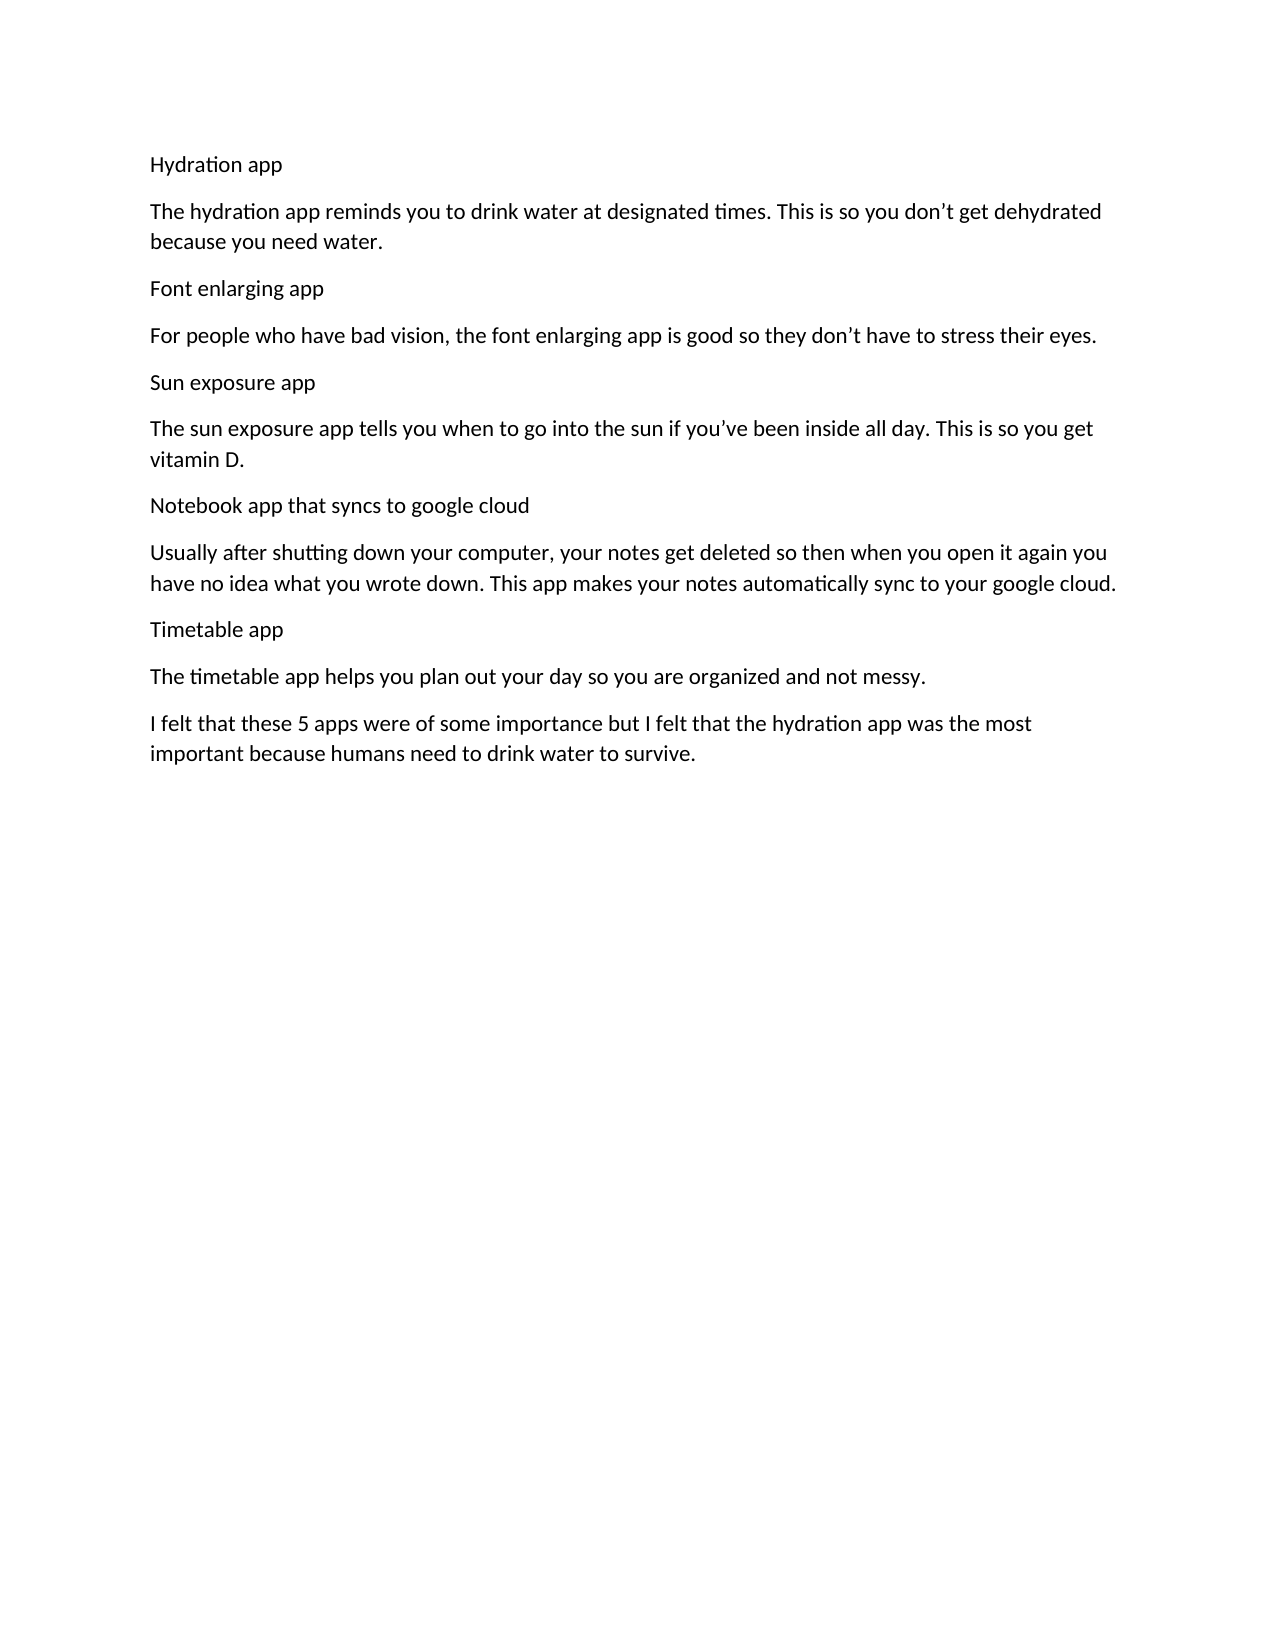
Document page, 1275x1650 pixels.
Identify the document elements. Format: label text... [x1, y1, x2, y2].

text The sun exposure app tells you when to go into the sun if you’ve been inside all day. This is so you get vitamin D. [150, 414, 1125, 473]
text The timetable app helps you plan out your day so you are organized and not messy. [150, 662, 1125, 691]
text Timetable app [150, 616, 1125, 644]
text Font enlarging app [150, 274, 1125, 302]
text For people who have bad vision, the font enlarging app is good so they don’t have to stress their eyes. [150, 321, 1125, 349]
text Notebook app that syncs to google cloud [150, 492, 1125, 520]
text Sun exposure app [150, 368, 1125, 396]
text I felt that these 5 apps were of some importance but I felt that the hydration app was the most important because humans need to drink water to survive. [150, 709, 1125, 768]
text Hydration app [150, 150, 1125, 178]
text The hydration app reminds you to drink water at designated times. This is so you don’t get dehydrated because you need water. [150, 197, 1125, 255]
text Usually after shutting down your computer, your notes get deleted so then when you open it again you have no idea what you wrote down. This app makes your notes automatically sync to your google cloud. [150, 538, 1125, 597]
